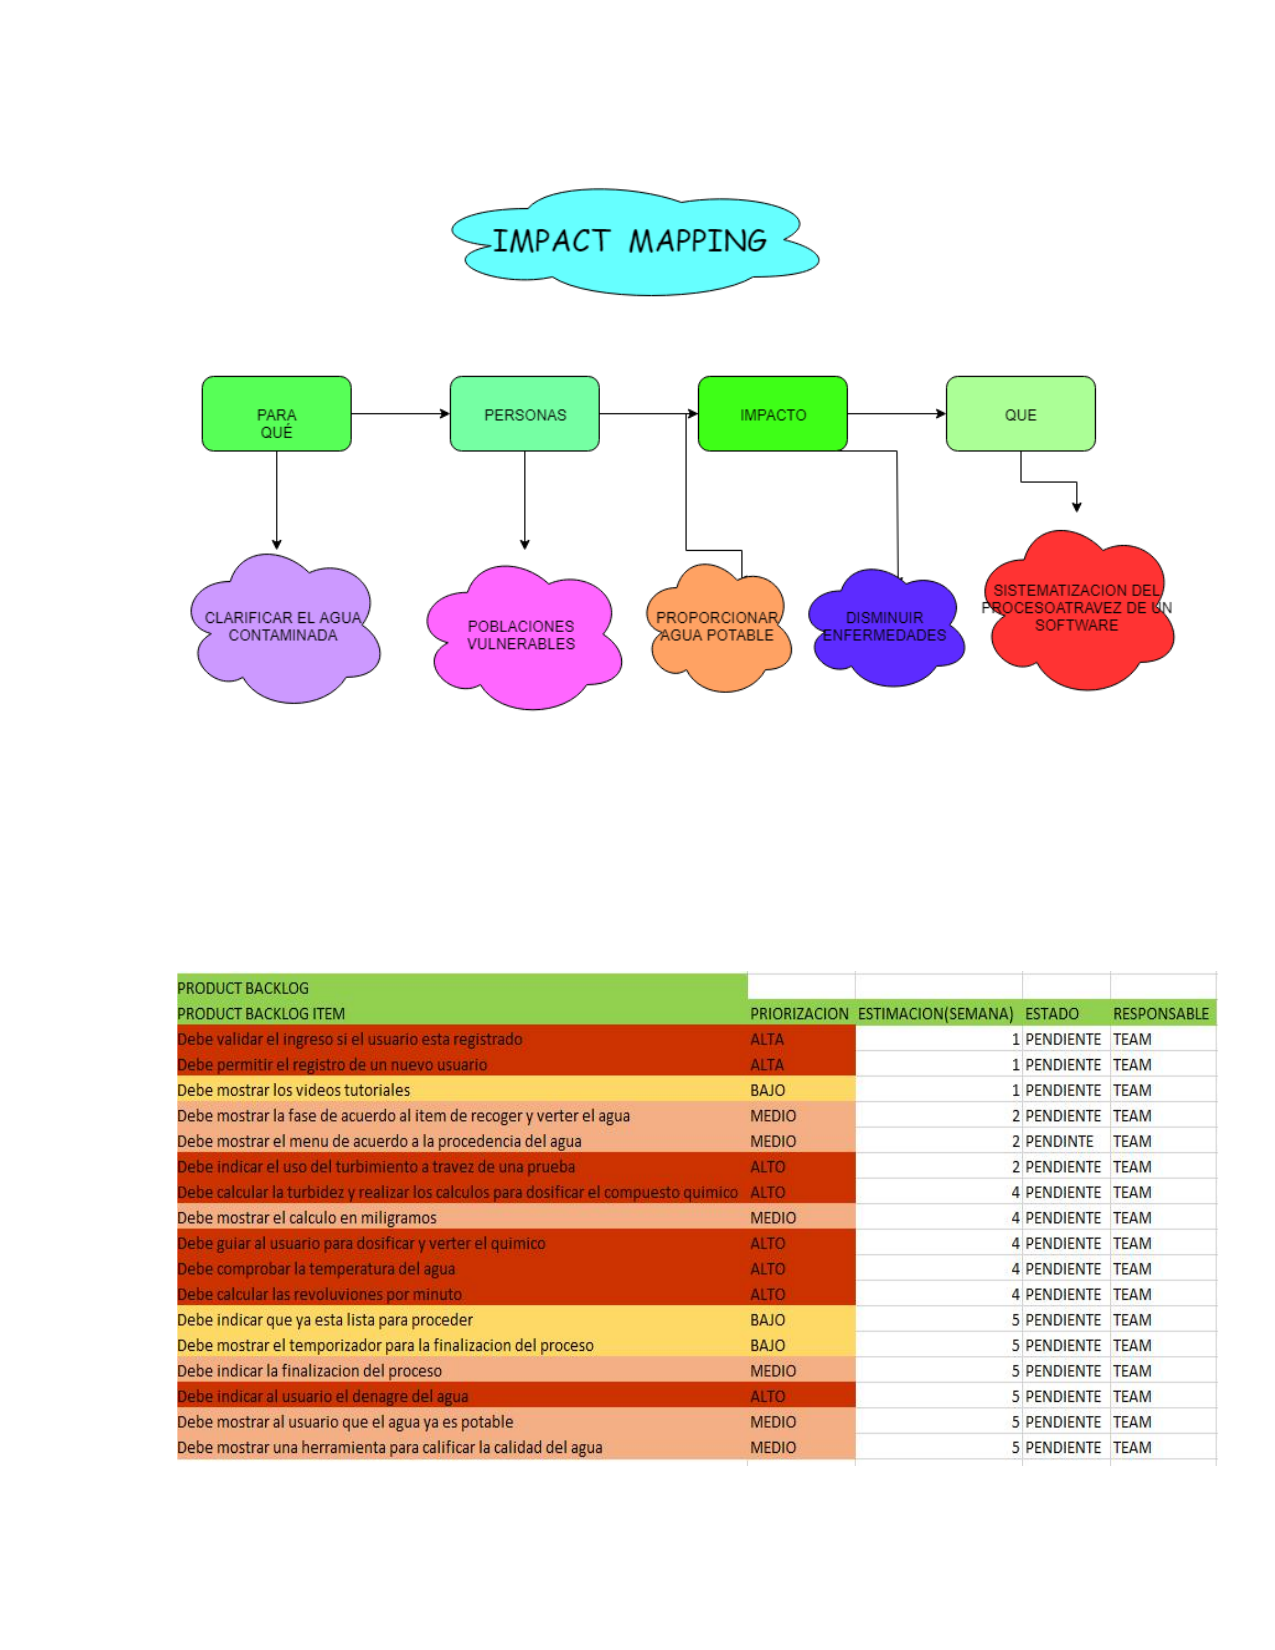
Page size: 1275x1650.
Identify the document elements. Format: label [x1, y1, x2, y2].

picture [177, 177, 1183, 719]
picture [177, 971, 1219, 1466]
